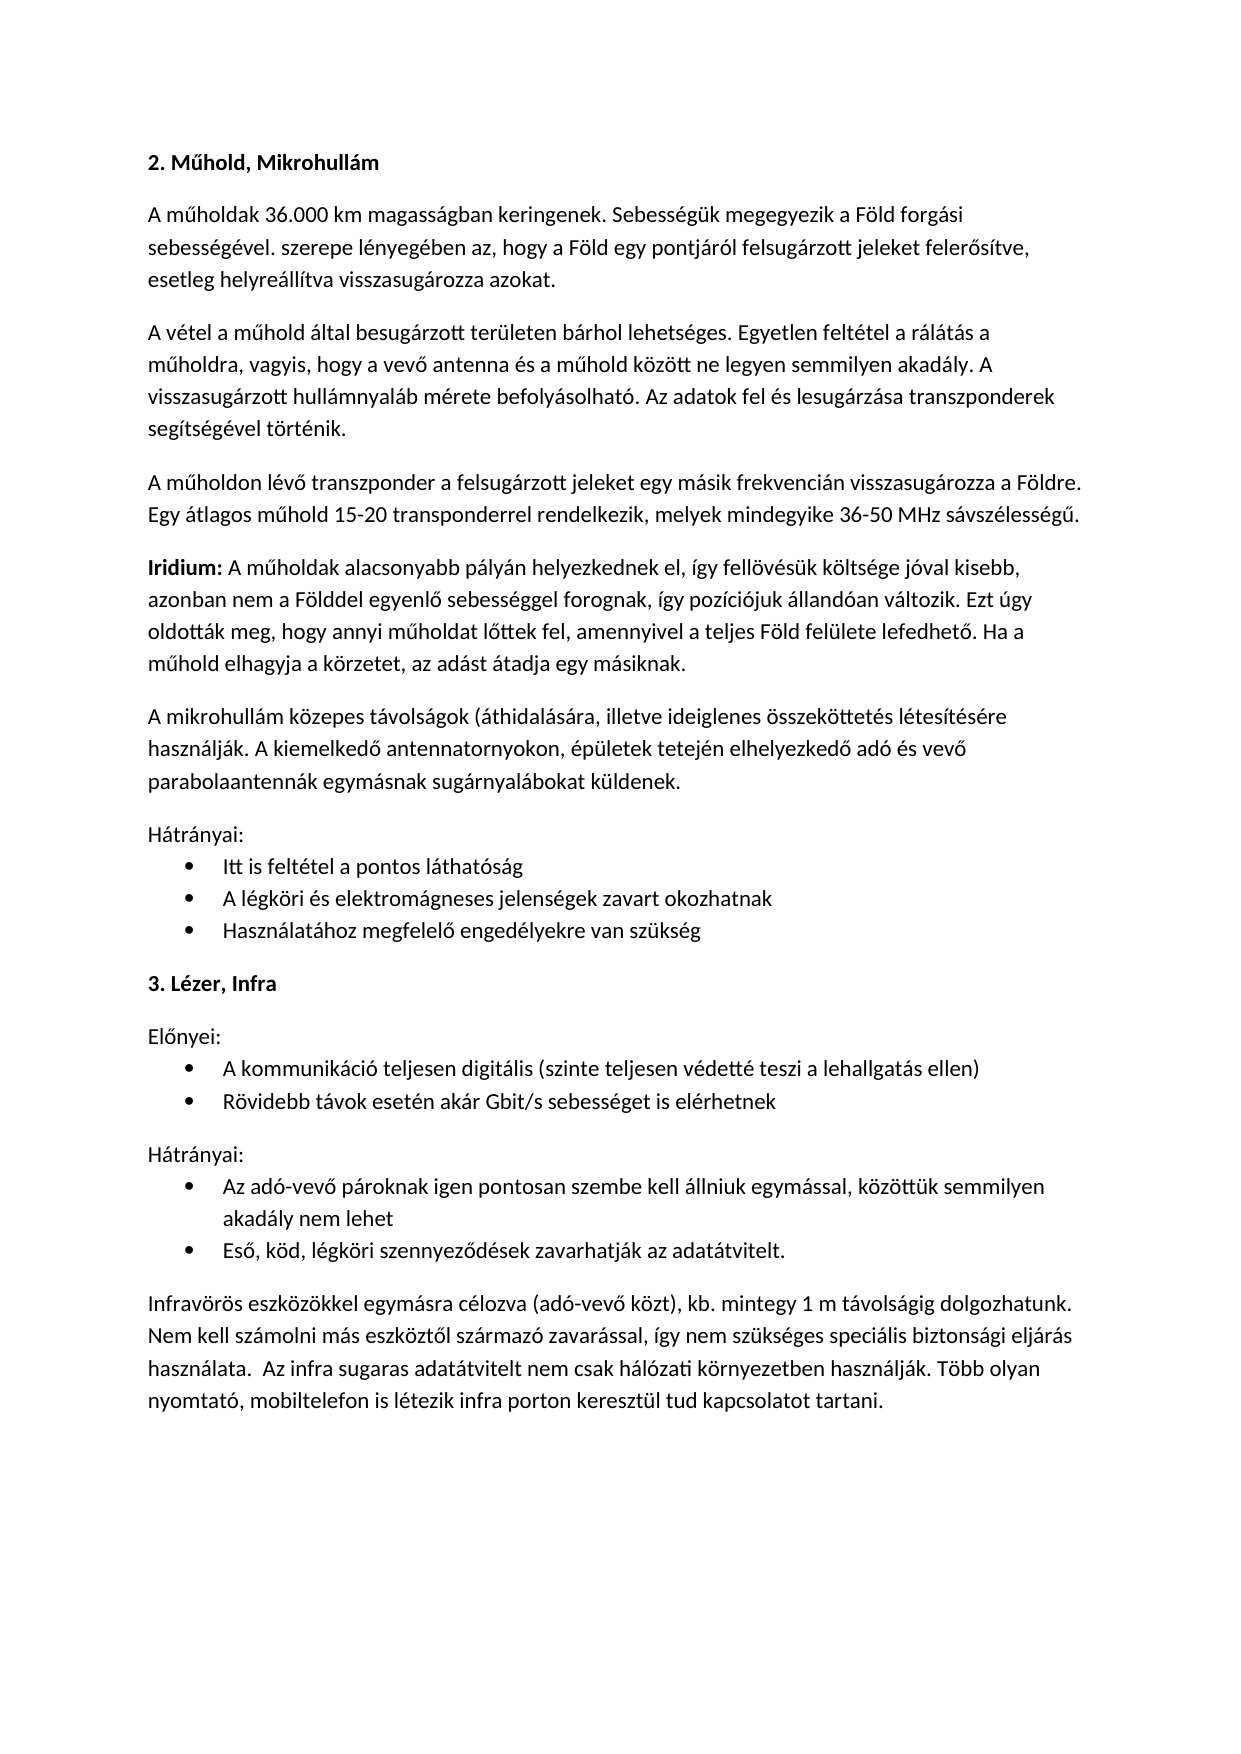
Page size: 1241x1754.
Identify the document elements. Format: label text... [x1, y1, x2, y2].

list Használatához megfelelő engedélyekre van szükség [185, 916, 1093, 944]
text Hátrányai: [148, 820, 1093, 848]
list Eső, köd, légköri szennyeződések zavarhatják az adatátvitelt. [185, 1236, 1093, 1264]
list A légköri és elektromágneses jelenségek zavart okozhatnak [185, 884, 1093, 912]
list Az adó-vevő pároknak igen pontosan szembe kell állniuk egymással, közöttük semmilyen akadály nem lehet [185, 1172, 1093, 1232]
text Iridium: A műholdak alacsonyabb pályán helyezkednek el, így fellövésük költsége jóval kisebb, azonban nem a Földdel egyenlő sebességgel forognak, így pozíciójuk állandóan változik. Ezt úgy oldották meg, hogy annyi műholdat lőttek fel, amennyivel a teljes Föld felülete lefedhető. Ha a műhold elhagyja a körzetet, az adást átadja egy másiknak. [148, 553, 1093, 677]
text Hátrányai: [148, 1140, 1093, 1168]
text 3. Lézer, Infra [148, 969, 1093, 997]
text A vétel a műhold által besugárzott területen bárhol lehetséges. Egyetlen feltétel a rálátás a műholdra, vagyis, hogy a vevő antenna és a műhold között ne legyen semmilyen akadály. A visszasugárzott hullámnyaláb mérete befolyásolható. Az adatok fel és lesugárzása transzponderek segítségével történik. [148, 318, 1093, 443]
list Itt is feltétel a pontos láthatóság [185, 852, 1093, 880]
text Előnyei: [148, 1022, 1093, 1050]
text Infravörös eszközökkel egymásra célozva (adó-vevő közt), kb. mintegy 1 m távolságig dolgozhatunk. Nem kell számolni más eszköztől származó zavarással, így nem szükséges speciális biztonsági eljárás használata. Az infra sugaras adatátvitelt nem csak hálózati környezetben használják. Több olyan nyomtató, mobiltelefon is létezik infra porton keresztül tud kapcsolatot tartani. [148, 1289, 1093, 1414]
text 2. Műhold, Mikrohullám [148, 148, 1093, 176]
text A műholdon lévő transzponder a felsugárzott jeleket egy másik frekvencián visszasugározza a Földre. Egy átlagos műhold 15-20 transponderrel rendelkezik, melyek mindegyike 36-50 MHz sávszélességű. [148, 468, 1093, 528]
list A kommunikáció teljesen digitális (szinte teljesen védetté teszi a lehallgatás ellen) [185, 1054, 1093, 1083]
text A műholdak 36.000 km magasságban keringenek. Sebességük megegyezik a Föld forgási sebességével. szerepe lényegében az, hogy a Föld egy pontjáról felsugárzott jeleket felerősítve, esetleg helyreállítva visszasugározza azokat. [148, 201, 1093, 293]
list Rövidebb távok esetén akár Gbit/s sebességet is elérhetnek [185, 1087, 1093, 1115]
text A mikrohullám közepes távolságok (áthidalására, illetve ideiglenes összeköttetés létesítésére használják. A kiemelkedő antennatornyokon, épületek tetején elhelyezkedő adó és vevő parabolaantennák egymásnak sugárnyalábokat küldenek. [148, 702, 1093, 795]
